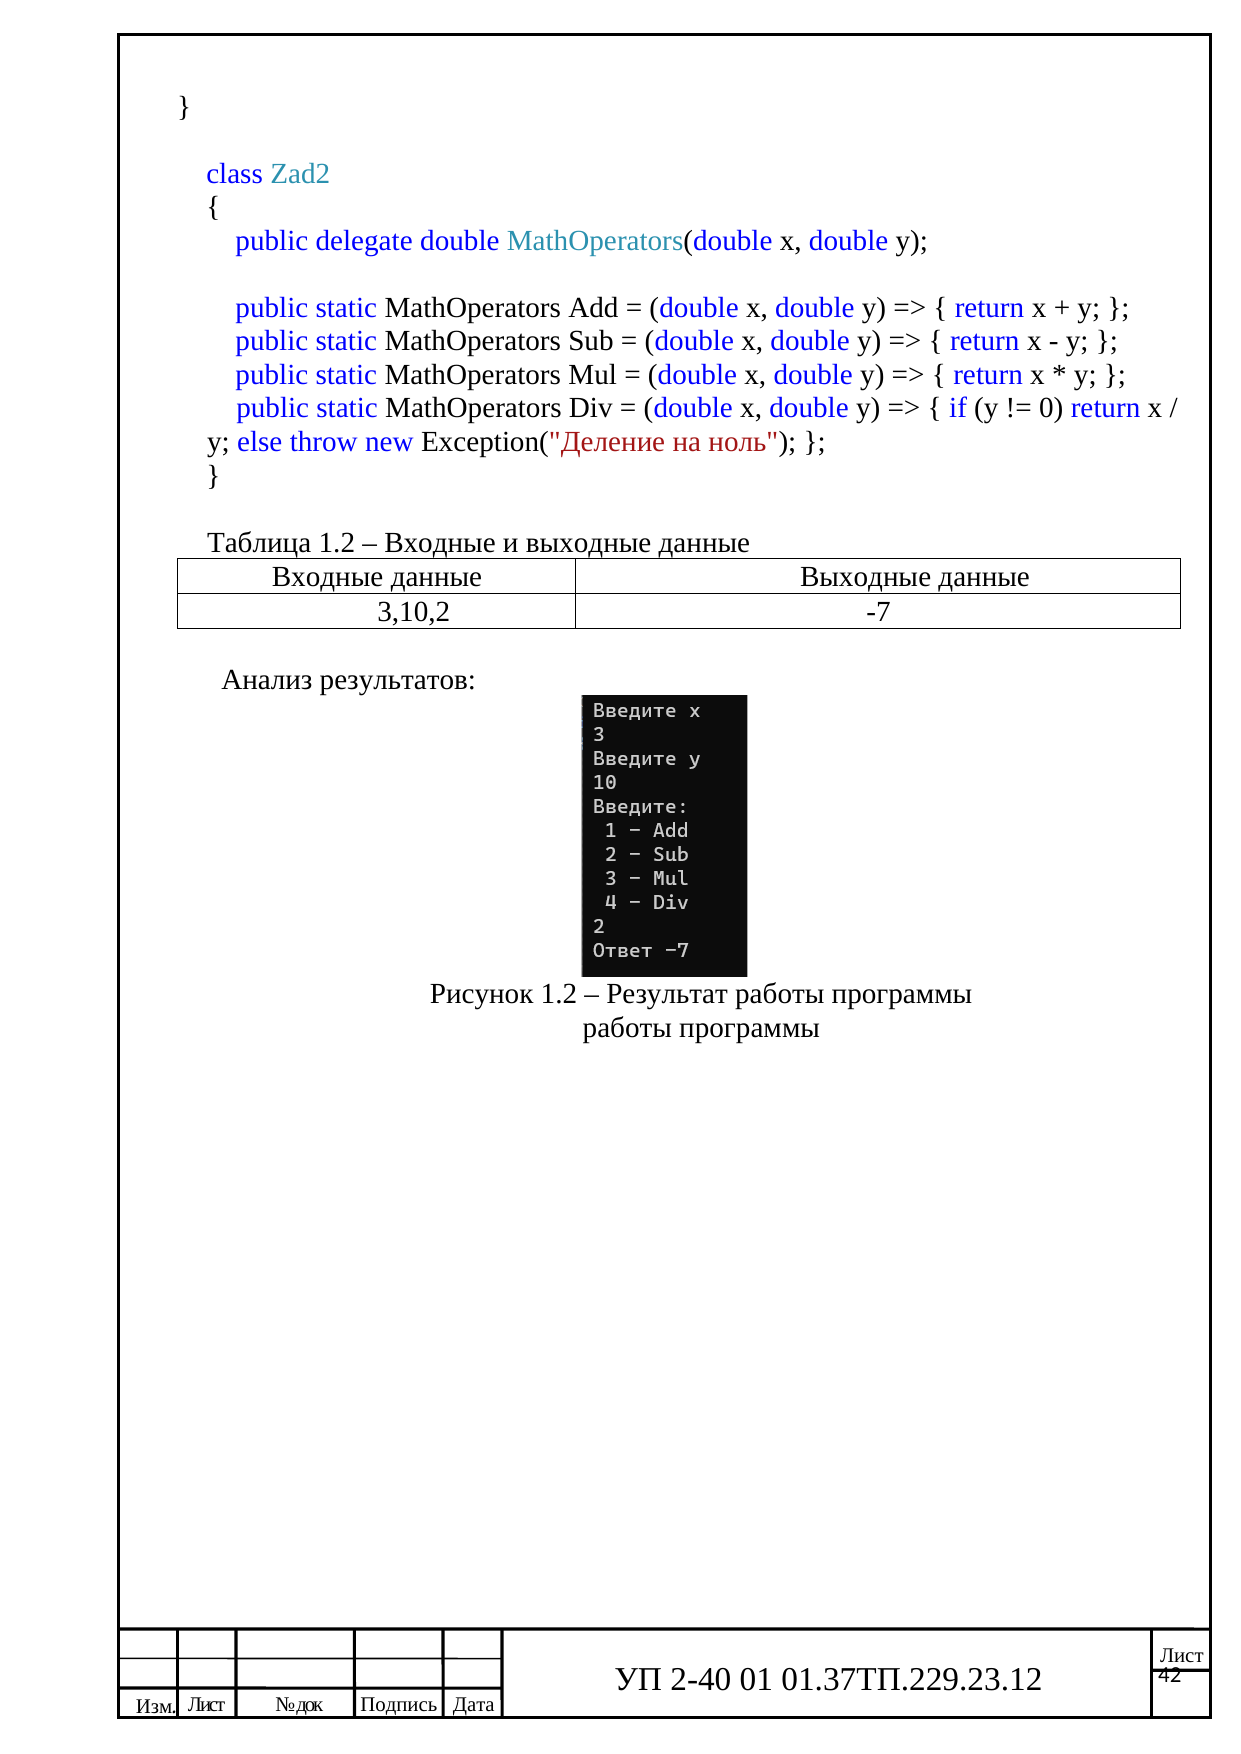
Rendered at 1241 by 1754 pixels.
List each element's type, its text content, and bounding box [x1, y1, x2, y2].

table_cell -7 [576, 594, 1180, 627]
text public static MathOperators Add = (double x, double y) => { return x + y; }; [148, 290, 1181, 323]
text } [148, 89, 1181, 122]
table_header Выходные данные [576, 559, 1180, 593]
text class Zad2 [148, 156, 1181, 189]
text Анализ результатов: [148, 662, 1181, 696]
text Таблица 1.2 – Входные и выходные данные [148, 525, 1181, 558]
text Рисунок 1.2 – Результат работы программы [148, 976, 1181, 1010]
picture [581, 695, 748, 977]
text public static MathOperators Div = (double x, double y) => { if (y != 0) return x / y; else throw new Exception("Деление на ноль"); }; [207, 391, 1181, 458]
text работы программы [148, 1010, 1181, 1043]
text } [148, 458, 1181, 491]
table_header Входные данные [178, 559, 575, 593]
text { [148, 189, 1181, 223]
text public delegate double MathOperators(double x, double y); [148, 223, 1181, 256]
text public static MathOperators Sub = (double x, double y) => { return x - y; }; [148, 323, 1181, 357]
text public static MathOperators Mul = (double x, double y) => { return x * y; }; [148, 357, 1181, 391]
table_cell 3,10,2 [178, 594, 575, 627]
